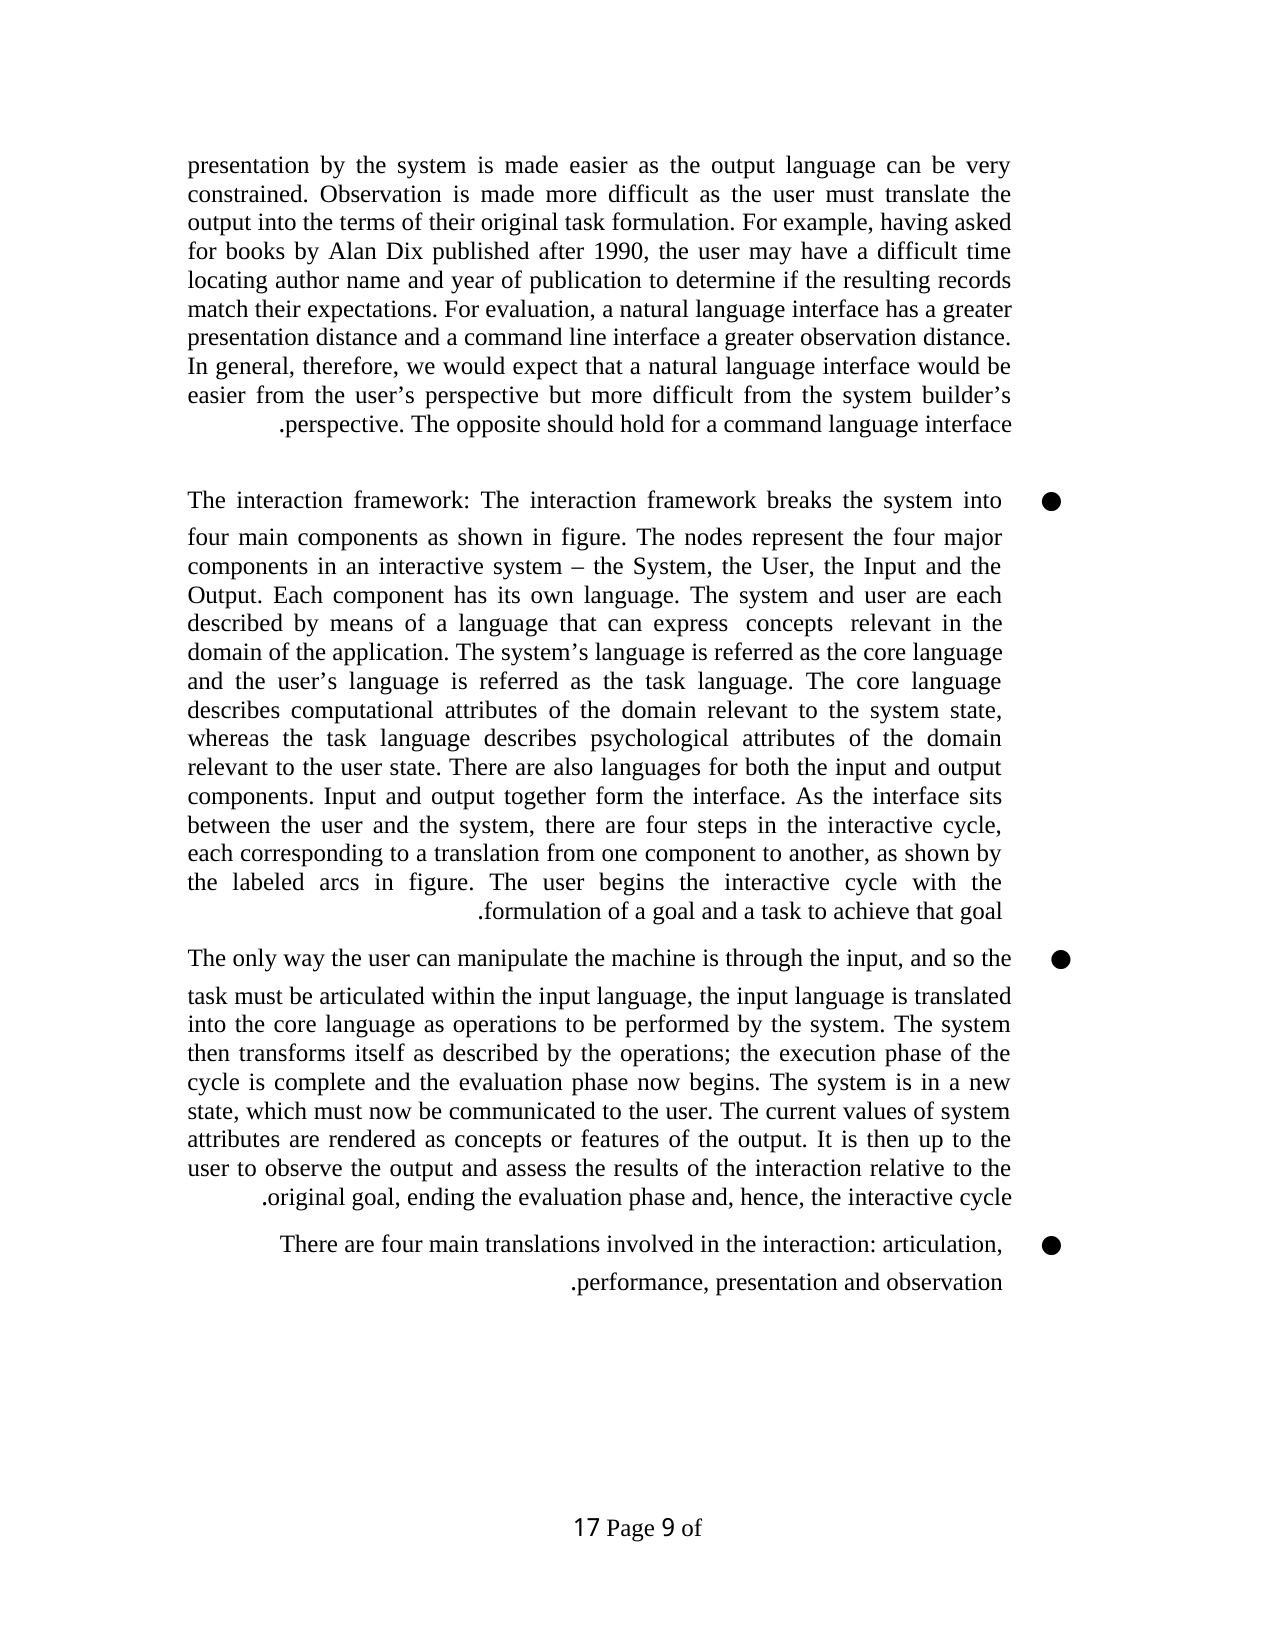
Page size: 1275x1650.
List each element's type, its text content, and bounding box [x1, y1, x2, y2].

list The interaction framework: The interaction framework breaks the system into four main components as shown in figure. The nodes represent the four major components in an interactive system – the System, the User, the Input and the Output. Each component has its own language. The system and user are each described by means of a language that can express concepts relevant in the domain of the application. The system’s language is referred as the core language and the user’s language is referred as the task language. The core language describes computational attributes of the domain relevant to the system state, whereas the task language describes psychological attributes of the domain relevant to the user state. There are also languages for both the input and output components. Input and output together form the interface. As the interface sits between the user and the system, there are four steps in the interactive cycle, each corresponding to a translation from one component to another, as shown by the labeled arcs in figure. The user begins the interactive cycle with the formulation of a goal and a task to achieve that goal. [187, 471, 1041, 929]
list There are four main translations involved in the interaction: articulation, performance, presentation and observation. [187, 1216, 1041, 1300]
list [187, 150, 1050, 442]
list The only way the user can manipulate the machine is through the input, and so the task must be articulated within the input language, the input language is translated into the core language as operations to be performed by the system. The system then transforms itself as described by the operations; the execution phase of the cycle is complete and the evaluation phase now begins. The system is in a new state, which must now be communicated to the user. The current values of system attributes are rendered as concepts or features of the output. It is then up to the user to observe the output and assess the results of the interaction relative to the original goal, ending the evaluation phase and, hence, the interactive cycle. [187, 929, 1050, 1216]
